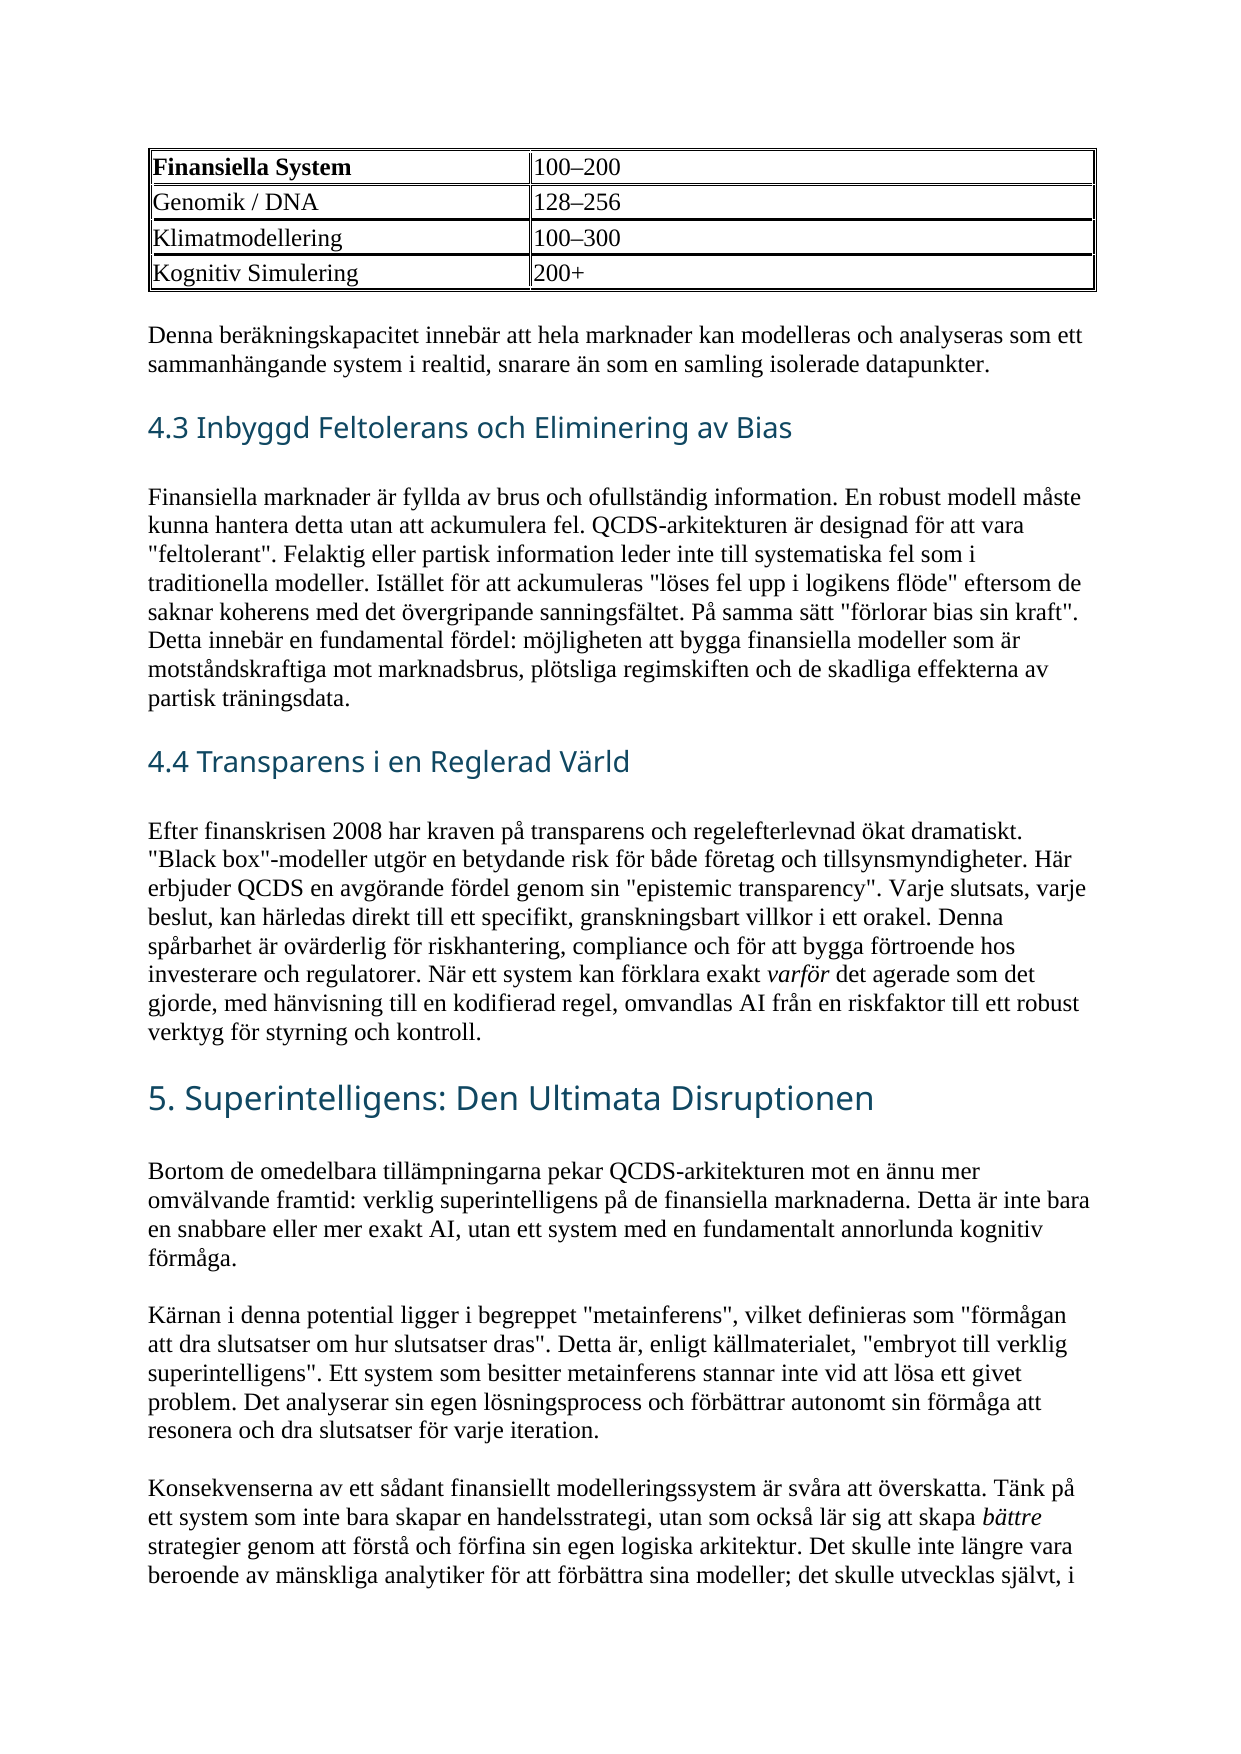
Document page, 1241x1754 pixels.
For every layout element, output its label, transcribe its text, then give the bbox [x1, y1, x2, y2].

text Finansiella marknader är fyllda av brus och ofullständig information. En robust modell måste kunna hantera detta utan att ackumulera fel. QCDS-arkitekturen är designad för att vara "feltolerant". Felaktig eller partisk information leder inte till systematiska fel som i traditionella modeller. Istället för att ackumuleras "löses fel upp i logikens flöde" eftersom de saknar koherens med det övergripande sanningsfältet. På samma sätt "förlorar bias sin kraft". Detta innebär en fundamental fördel: möjligheten att bygga finansiella modeller som är motståndskraftiga mot marknadsbrus, plötsliga regimskiften och de skadliga effekterna av partisk träningsdata. [148, 482, 1093, 712]
table_cell Finansiella System [152, 151, 531, 183]
subtitle 5. Superintelligens: Den Ultimata Disruptionen [148, 1075, 1093, 1120]
table_cell 100–200 [531, 151, 1093, 183]
table_cell 100–300 [532, 218, 1095, 253]
subtitle 4.4 Transparens i en Reglerad Värld [148, 741, 1093, 781]
table_cell Klimatmodellering [150, 218, 529, 253]
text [148, 1473, 1093, 1588]
text Denna beräkningskapacitet innebär att hela marknader kan modelleras och analyseras som ett sammanhängande system i realtid, snarare än som en samling isolerade datapunkter. [148, 320, 1093, 378]
table_cell Kognitiv Simulering [150, 253, 531, 288]
table_cell Genomik / DNA [150, 183, 531, 218]
text Efter finanskrisen 2008 har kraven på transparens och regelefterlevnad ökat dramatiskt. "Black box"-modeller utgör en betydande risk för både företag och tillsynsmyndigheter. Här erbjuder QCDS en avgörande fördel genom sin "epistemic transparency". Varje slutsats, varje beslut, kan härledas direkt till ett specifikt, granskningsbart villkor i ett orakel. Denna spårbarhet är ovärderlig för riskhantering, compliance och för att bygga förtroende hos investerare och regulatorer. När ett system kan förklara exakt varför det agerade som det gjorde, med hänvisning till en kodifierad regel, omvandlas AI från en riskfaktor till ett robust verktyg för styrning och kontroll. [148, 816, 1093, 1046]
table_cell 128–256 [531, 183, 1095, 218]
text Bortom de omedelbara tillämpningarna pekar QCDS-arkitekturen mot en ännu mer omvälvande framtid: verklig superintelligens på de finansiella marknaderna. Detta är inte bara en snabbare eller mer exakt AI, utan ett system med en fundamentalt annorlunda kognitiv förmåga. [148, 1156, 1093, 1271]
text Kärnan i denna potential ligger i begreppet "metainferens", vilket definieras som "förmågan att dra slutsatser om hur slutsatser dras". Detta är, enligt källmaterialet, "embryot till verklig superintelligens". Ett system som besitter metainferens stannar inte vid att lösa ett givet problem. Det analyserar sin egen lösningsprocess och förbättrar autonomt sin förmåga att resonera och dra slutsatser för varje iteration. [148, 1301, 1093, 1444]
subtitle 4.3 Inbyggd Feltolerans och Eliminering av Bias [148, 407, 1093, 447]
table_cell 200+ [531, 253, 1095, 288]
